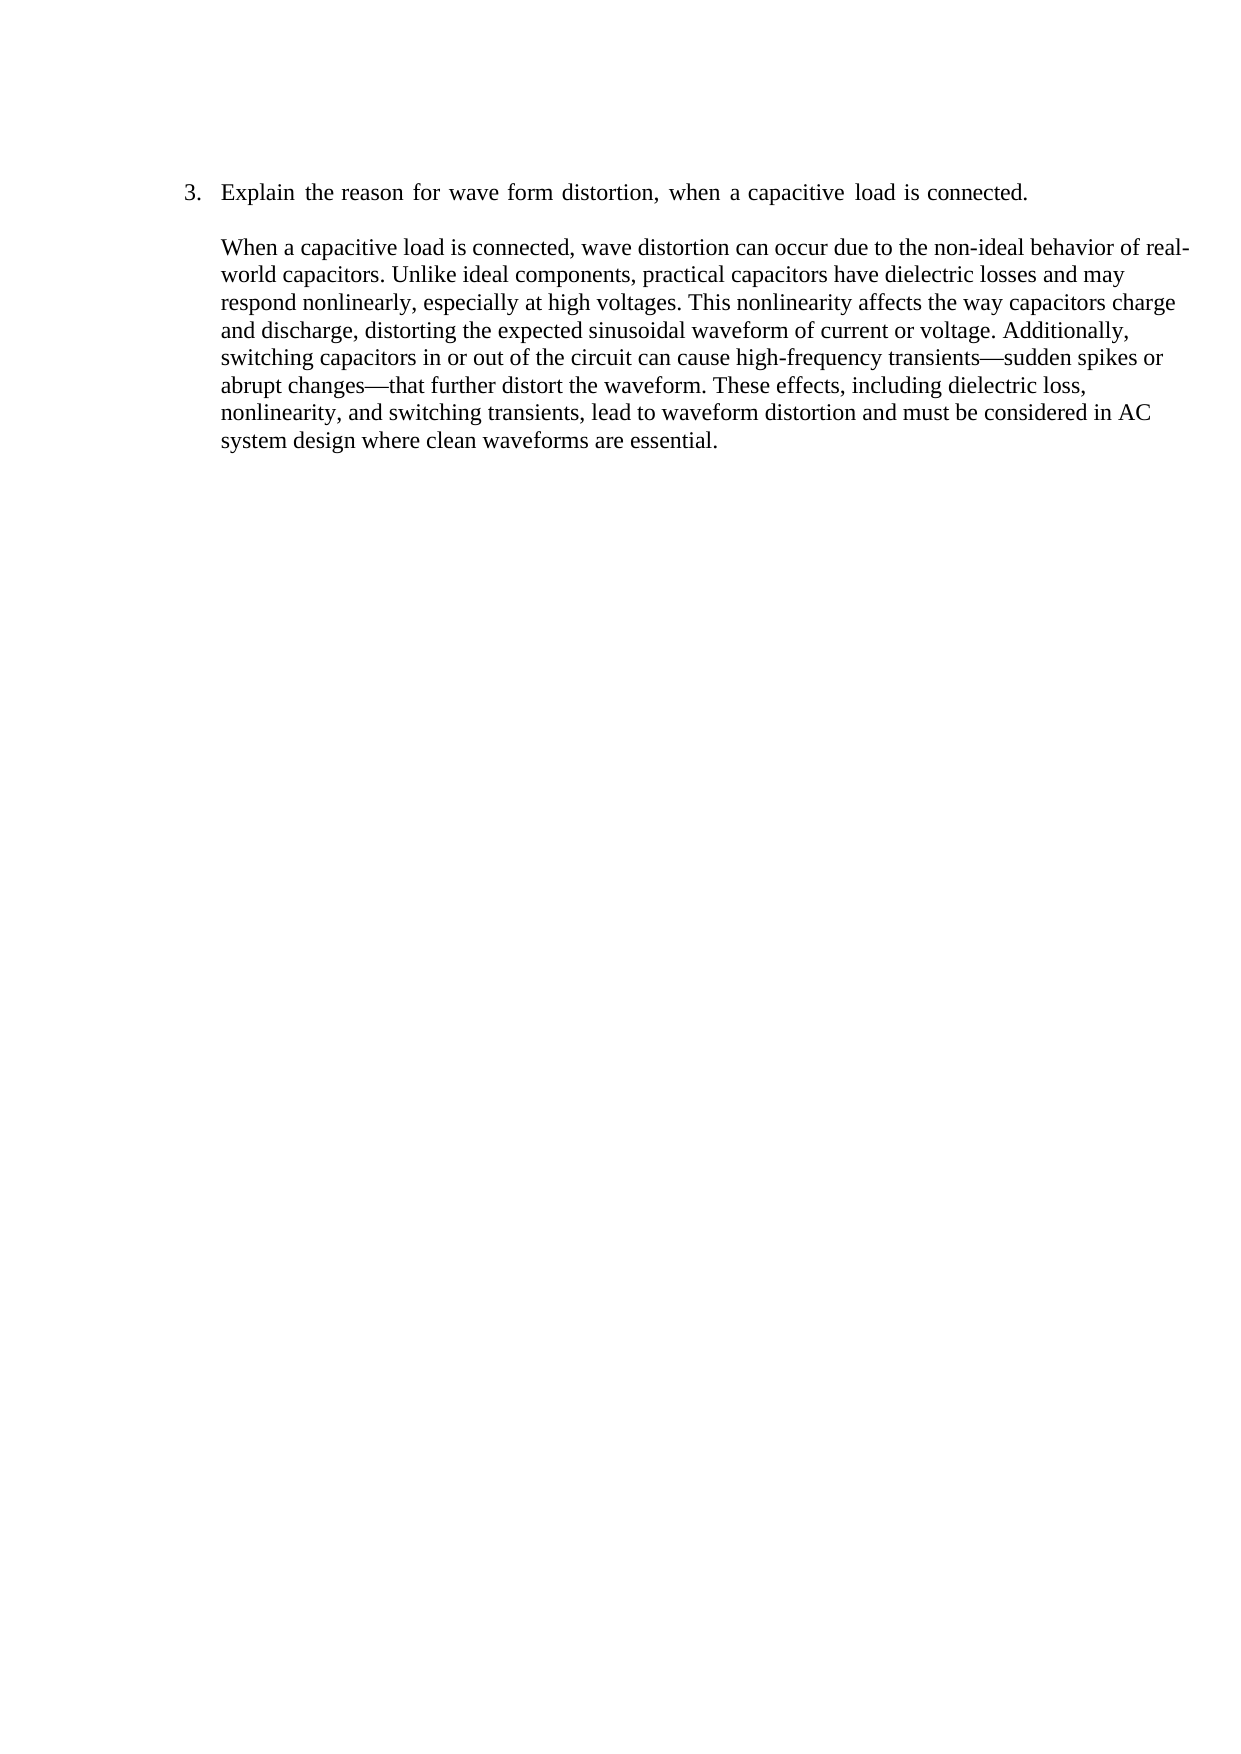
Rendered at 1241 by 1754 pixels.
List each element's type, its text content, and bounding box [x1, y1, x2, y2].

list Explain the reason for wave form distortion, when a capacitive load is connected. [184, 178, 1196, 205]
list When a capacitive load is connected, wave distortion can occur due to the non-ideal behavior of real-world capacitors. Unlike ideal components, practical capacitors have dielectric losses and may respond nonlinearly, especially at high voltages. This nonlinearity affects the way capacitors charge and discharge, distorting the expected sinusoidal waveform of current or voltage. Additionally, switching capacitors in or out of the circuit can cause high-frequency transients—sudden spikes or abrupt changes—that further distort the waveform. These effects, including dielectric loss, nonlinearity, and switching transients, lead to waveform distortion and must be considered in AC system design where clean waveforms are essential. [221, 233, 1196, 454]
